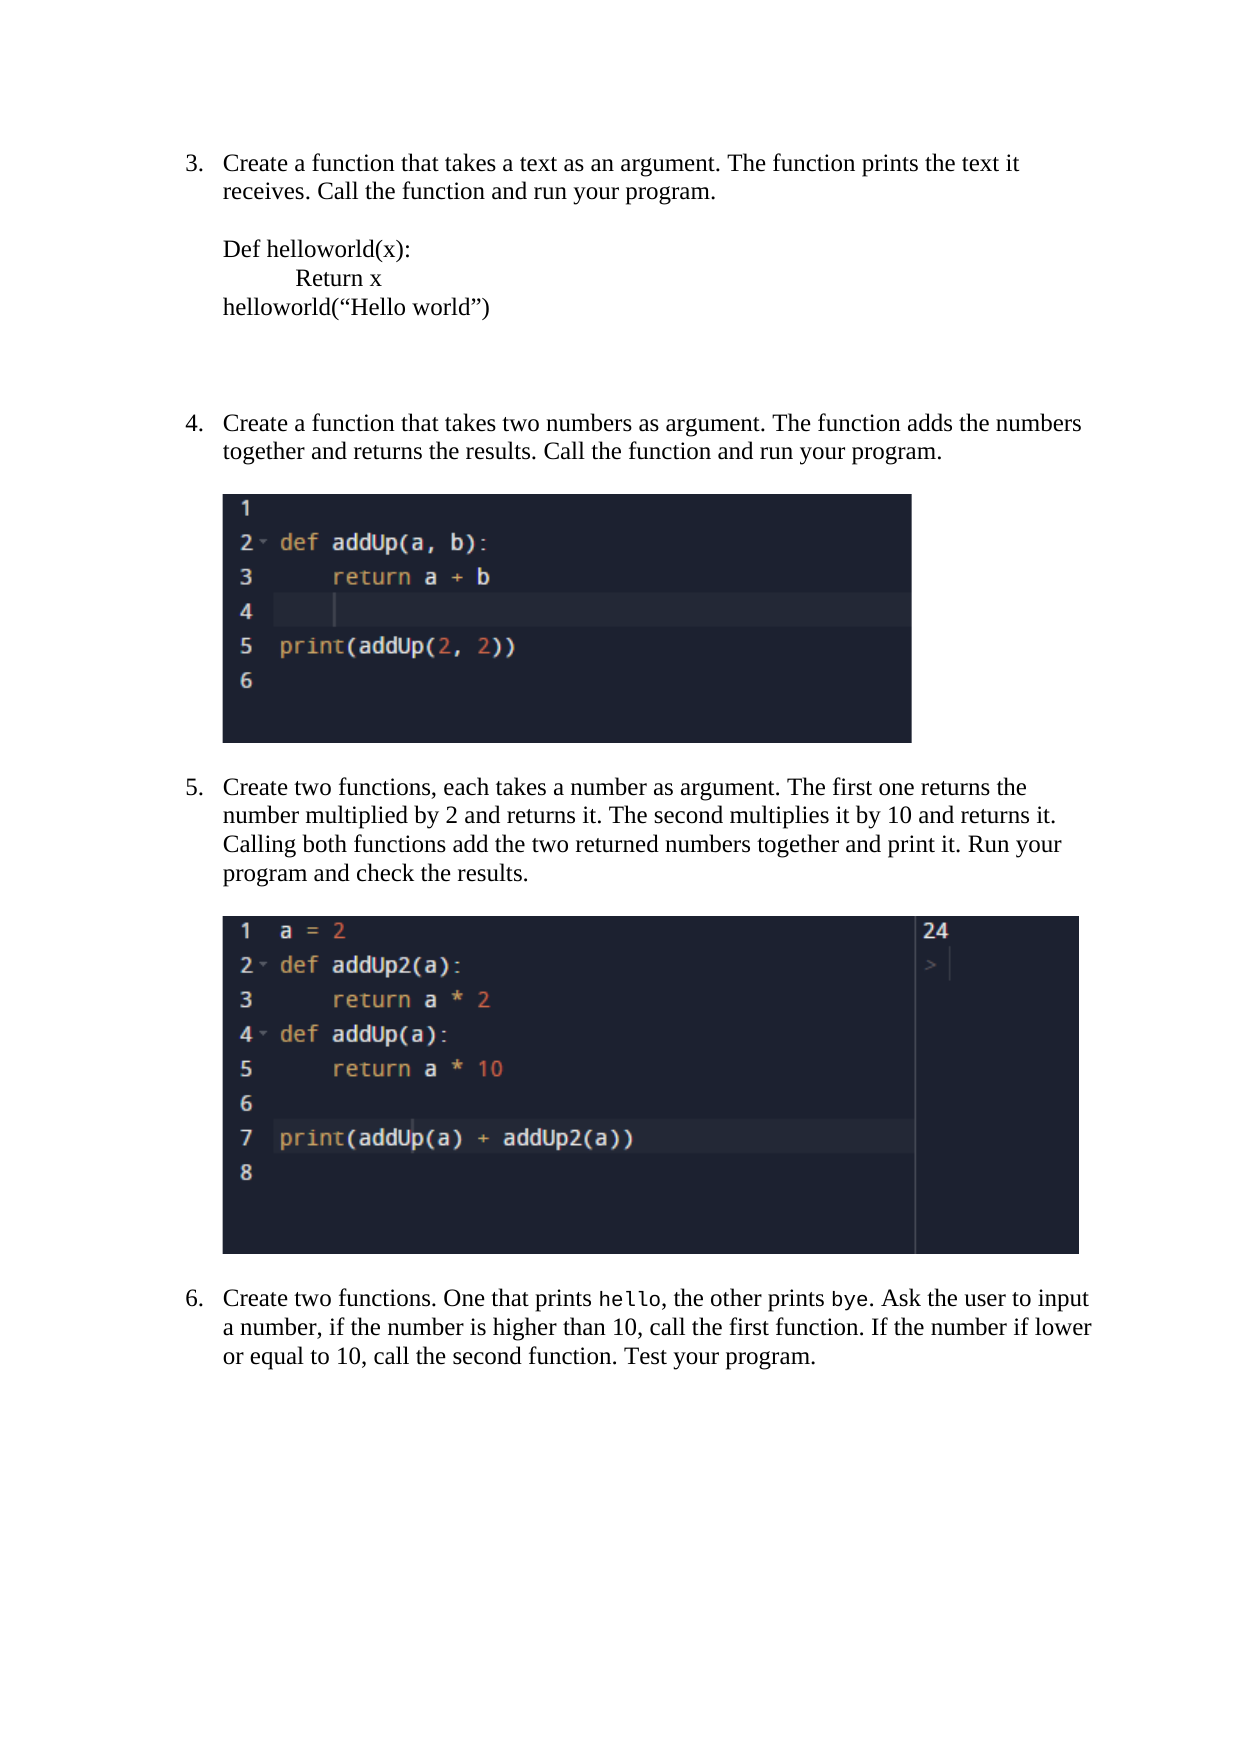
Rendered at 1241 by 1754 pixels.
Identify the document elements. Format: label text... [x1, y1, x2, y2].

list helloworld(“Hello world”) [223, 292, 1093, 321]
list Create a function that takes a text as an argument. The function prints the text it receives. Call the function and run your program. [185, 148, 1093, 205]
picture [222, 916, 1079, 1254]
list Def helloworld(x): [223, 234, 1093, 263]
list Create a function that takes two numbers as argument. The function adds the numbers together and returns the results. Call the function and run your program. [185, 408, 1093, 465]
list Create two functions, each takes a number as argument. The first one returns the number multiplied by 2 and returns it. The second multiplies it by 10 and returns it. Calling both functions add the two returned numbers together and print it. Run your program and check the results. [185, 772, 1093, 887]
list Return x [223, 263, 1093, 292]
list Create two functions. One that prints hello, the other prints bye. Ask the user to input a number, if the number is higher than 10, call the first function. If the number if lower or equal to 10, call the second function. Test your program. [185, 1283, 1093, 1370]
picture [222, 494, 912, 743]
